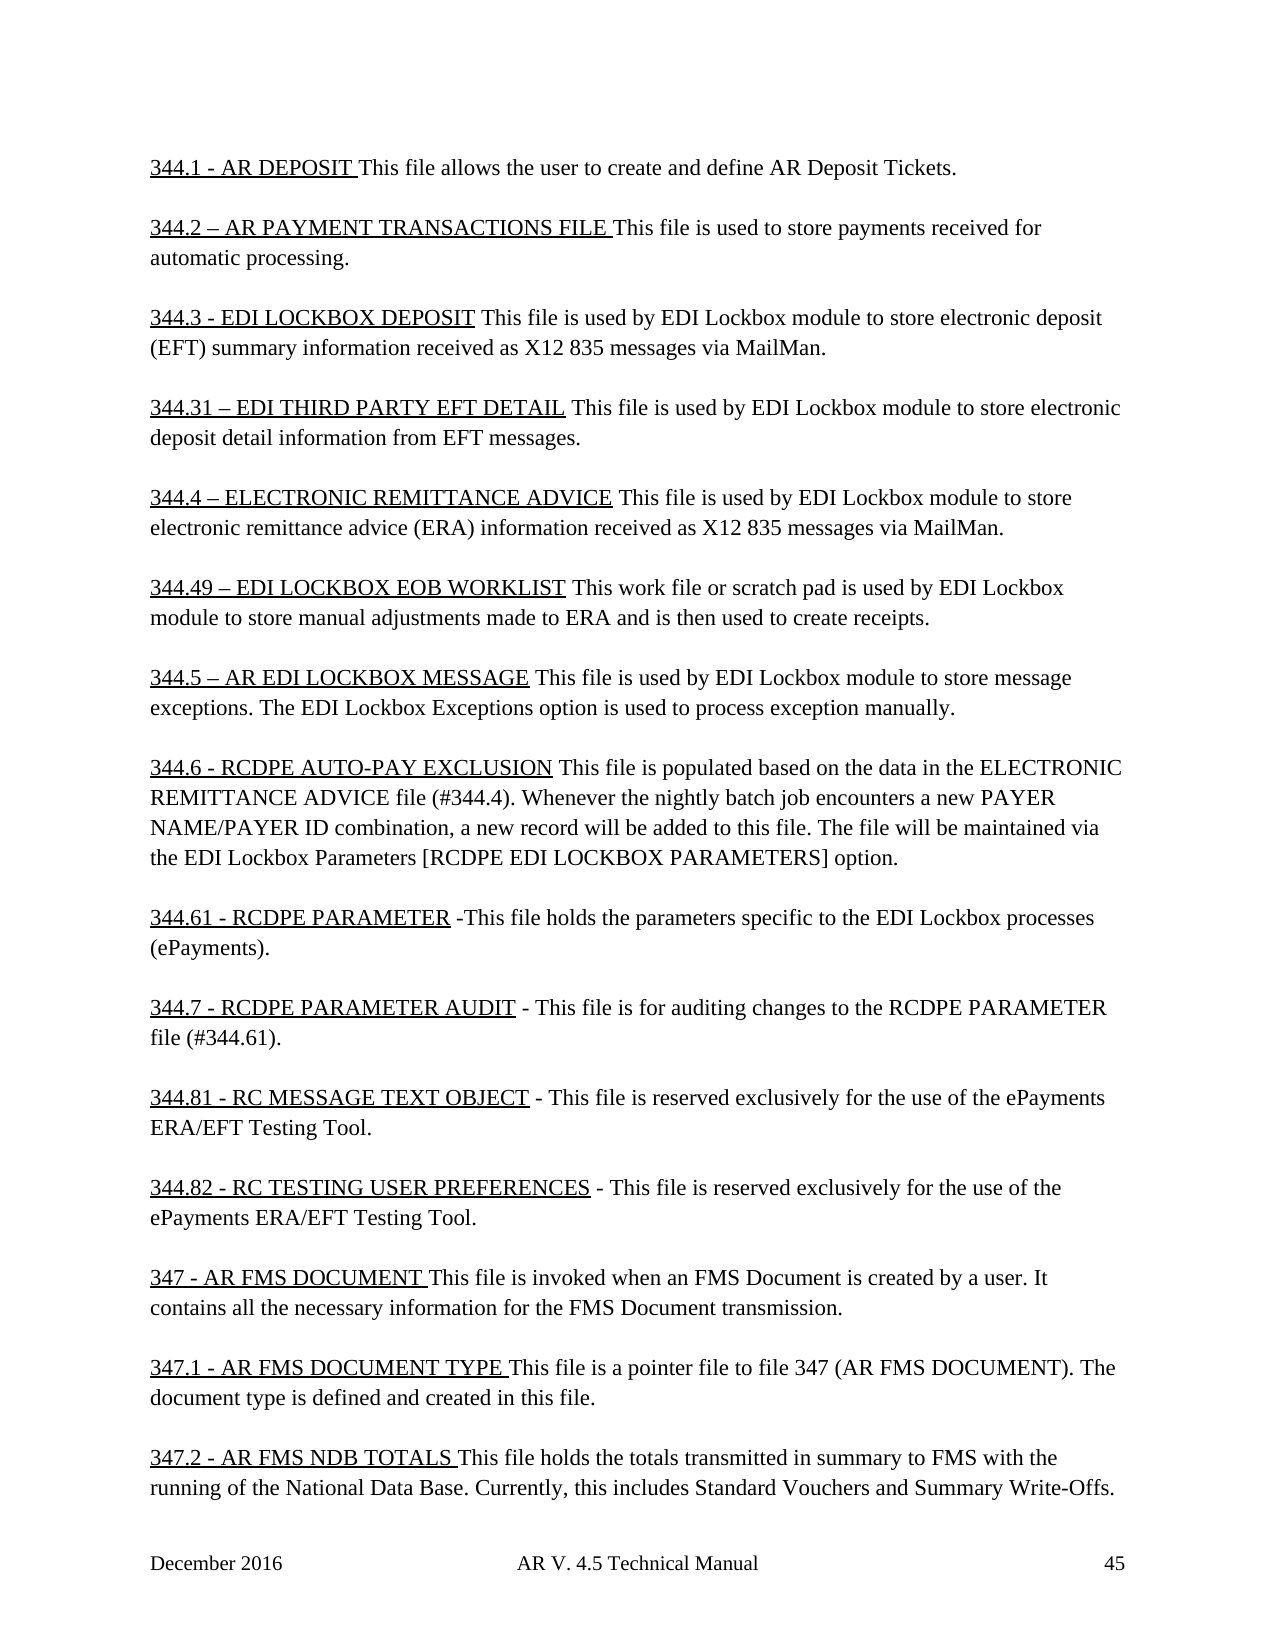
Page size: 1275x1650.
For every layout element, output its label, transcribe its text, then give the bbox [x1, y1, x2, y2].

text 344.6 - RCDPE AUTO-PAY EXCLUSION This file is populated based on the data in the ELECTRONIC REMITTANCE ADVICE file (#344.4). Whenever the nightly batch job encounters a new PAYER NAME/PAYER ID combination, a new record will be added to this file. The file will be maintained via the EDI Lockbox Parameters [RCDPE EDI LOCKBOX PARAMETERS] option. [150, 750, 1125, 870]
text 344.81 - RC MESSAGE TEXT OBJECT - This file is reserved exclusively for the use of the ePayments ERA/EFT Testing Tool. [150, 1080, 1125, 1140]
text 347.2 - AR FMS NDB TOTALS This file holds the totals transmitted in summary to FMS with the running of the National Data Base. Currently, this includes Standard Vouchers and Summary Write-Offs. [150, 1440, 1125, 1500]
text 344.31 – EDI THIRD PARTY EFT DETAIL This file is used by EDI Lockbox module to store electronic deposit detail information from EFT messages. [150, 390, 1125, 450]
text 344.1 - AR DEPOSIT This file allows the user to create and define AR Deposit Tickets. [150, 150, 1125, 180]
text 344.4 – ELECTRONIC REMITTANCE ADVICE This file is used by EDI Lockbox module to store electronic remittance advice (ERA) information received as X12 835 messages via MailMan. [150, 480, 1125, 540]
text 344.5 – AR EDI LOCKBOX MESSAGE This file is used by EDI Lockbox module to store message exceptions. The EDI Lockbox Exceptions option is used to process exception manually. [150, 660, 1125, 720]
text 344.2 – AR PAYMENT TRANSACTIONS FILE This file is used to store payments received for automatic processing. [150, 210, 1125, 270]
text 347.1 - AR FMS DOCUMENT TYPE This file is a pointer file to file 347 (AR FMS DOCUMENT). The document type is defined and created in this file. [150, 1350, 1125, 1410]
text 344.49 – EDI LOCKBOX EOB WORKLIST This work file or scratch pad is used by EDI Lockbox module to store manual adjustments made to ERA and is then used to create receipts. [150, 570, 1125, 630]
text 344.3 - EDI LOCKBOX DEPOSIT This file is used by EDI Lockbox module to store electronic deposit (EFT) summary information received as X12 835 messages via MailMan. [150, 300, 1125, 360]
text 344.61 - RCDPE PARAMETER -This file holds the parameters specific to the EDI Lockbox processes (ePayments). [150, 900, 1125, 960]
text 344.82 - RC TESTING USER PREFERENCES - This file is reserved exclusively for the use of the ePayments ERA/EFT Testing Tool. [150, 1170, 1125, 1230]
text 347 - AR FMS DOCUMENT This file is invoked when an FMS Document is created by a user. It contains all the necessary information for the FMS Document transmission. [150, 1260, 1125, 1320]
text 344.7 - RCDPE PARAMETER AUDIT - This file is for auditing changes to the RCDPE PARAMETER file (#344.61). [150, 990, 1125, 1050]
